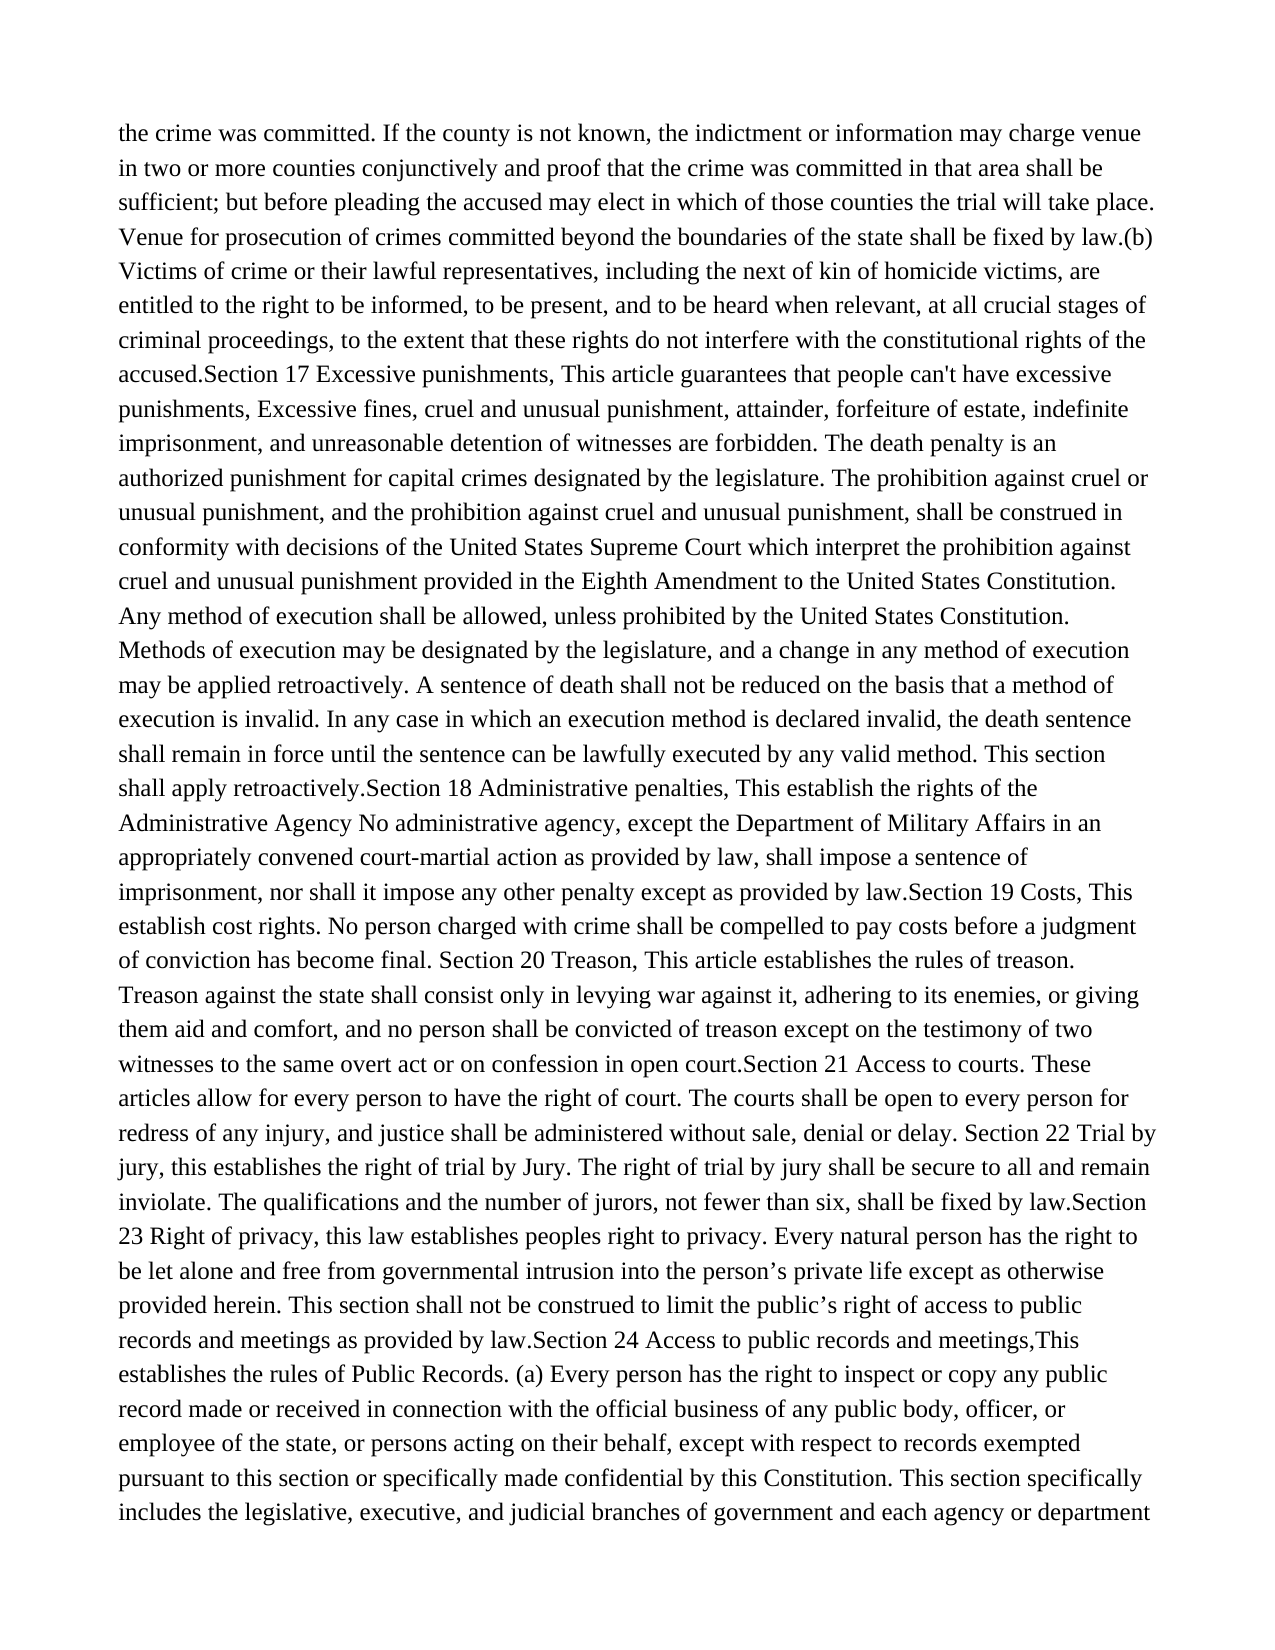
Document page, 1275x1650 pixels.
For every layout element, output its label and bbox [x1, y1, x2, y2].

text [118, 118, 1157, 1526]
